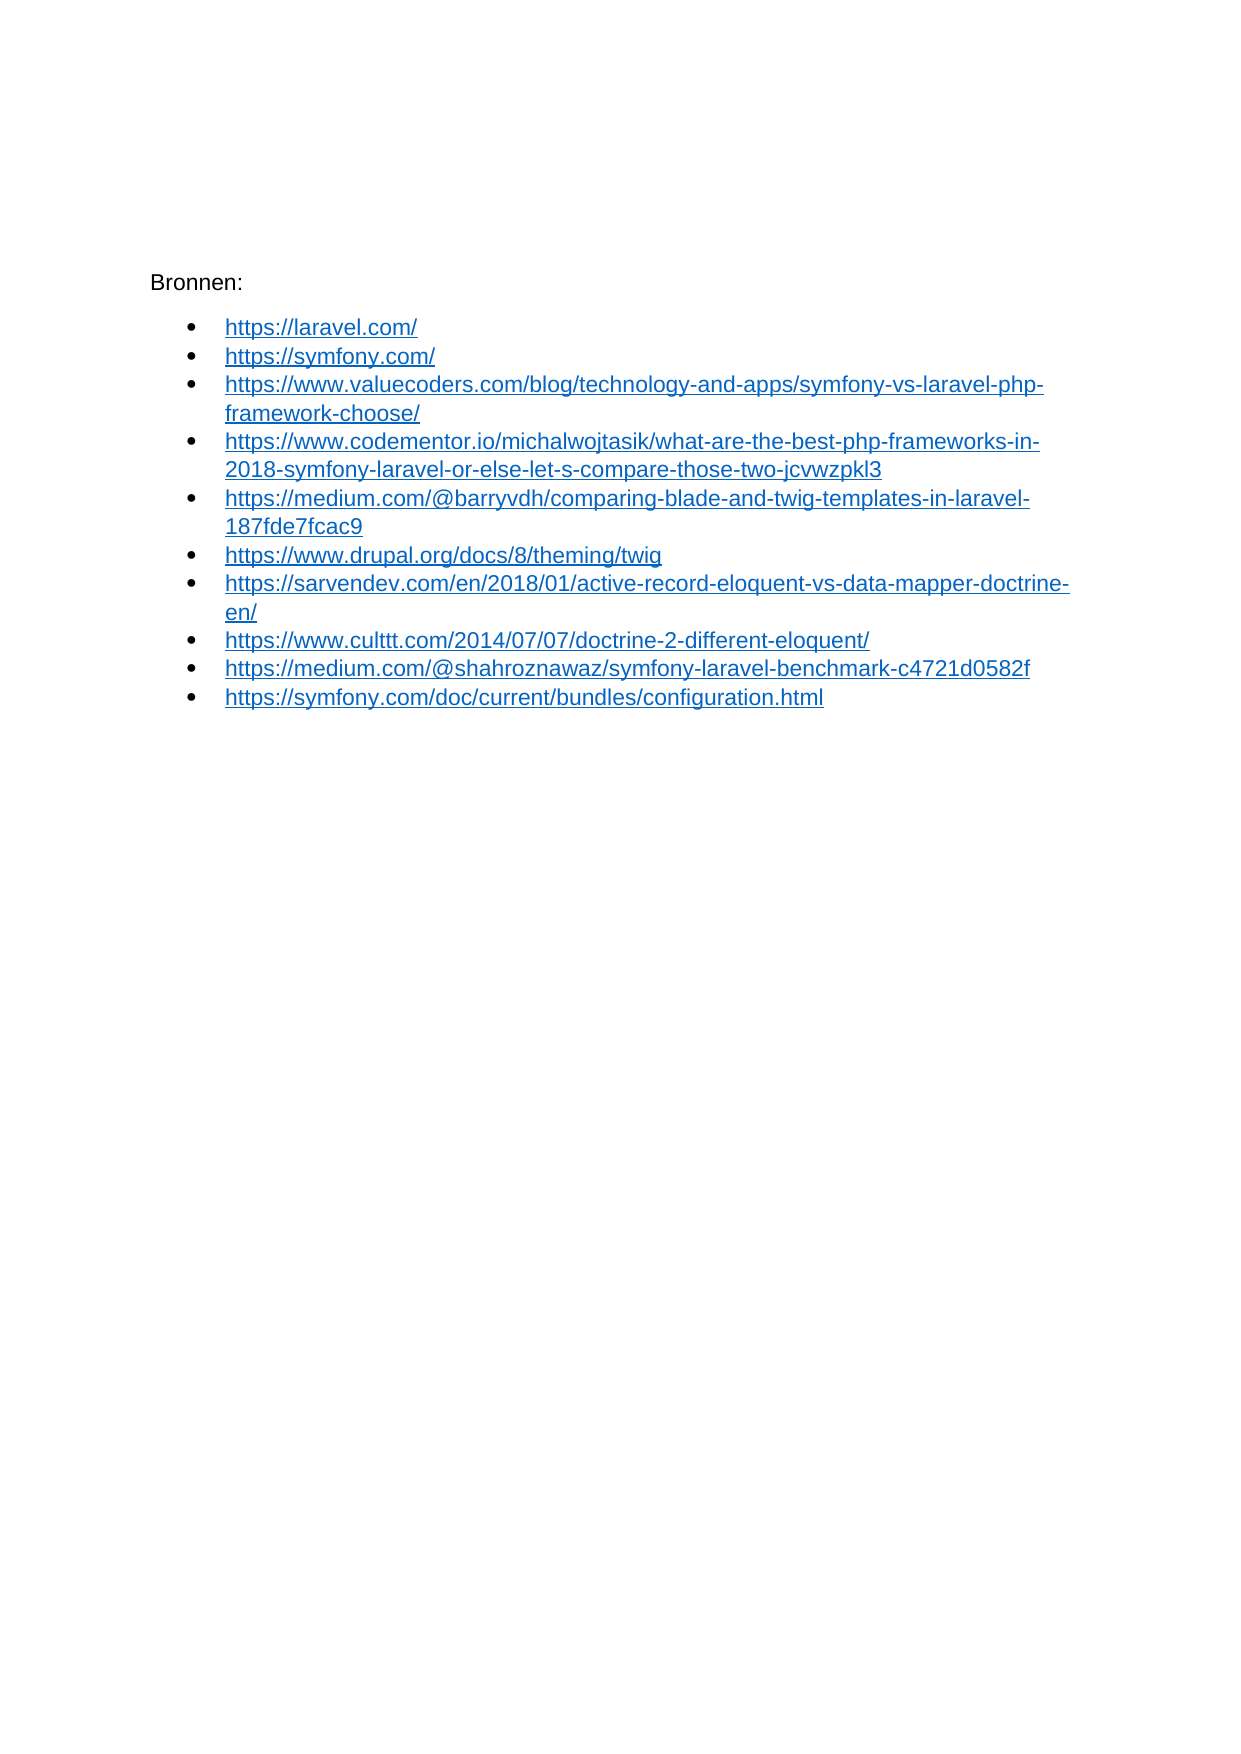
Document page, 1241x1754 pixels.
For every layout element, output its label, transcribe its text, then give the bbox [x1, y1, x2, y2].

text Bronnen: [150, 269, 1090, 295]
list https://www.valuecoders.com/blog/technology-and-apps/symfony-vs-laravel-php-framework-choose/ [187, 371, 1090, 426]
list https://laravel.com/ [187, 314, 1090, 341]
list https://www.codementor.io/michalwojtasik/what-are-the-best-php-frameworks-in-2018-symfony-laravel-or-else-let-s-compare-those-two-jcvwzpkl3 [187, 428, 1090, 483]
list https://symfony.com/ [187, 343, 1090, 369]
list https://symfony.com/doc/current/bundles/configuration.html [187, 684, 1090, 710]
list https://medium.com/@shahroznawaz/symfony-laravel-benchmark-c4721d0582f [187, 655, 1090, 682]
list https://www.culttt.com/2014/07/07/doctrine-2-different-eloquent/ [187, 627, 1090, 653]
list https://sarvendev.com/en/2018/01/active-record-eloquent-vs-data-mapper-doctrine-en/ [187, 570, 1090, 625]
list https://www.drupal.org/docs/8/theming/twig [187, 542, 1090, 568]
list https://medium.com/@barryvdh/comparing-blade-and-twig-templates-in-laravel-187fde7fcac9 [187, 485, 1090, 539]
